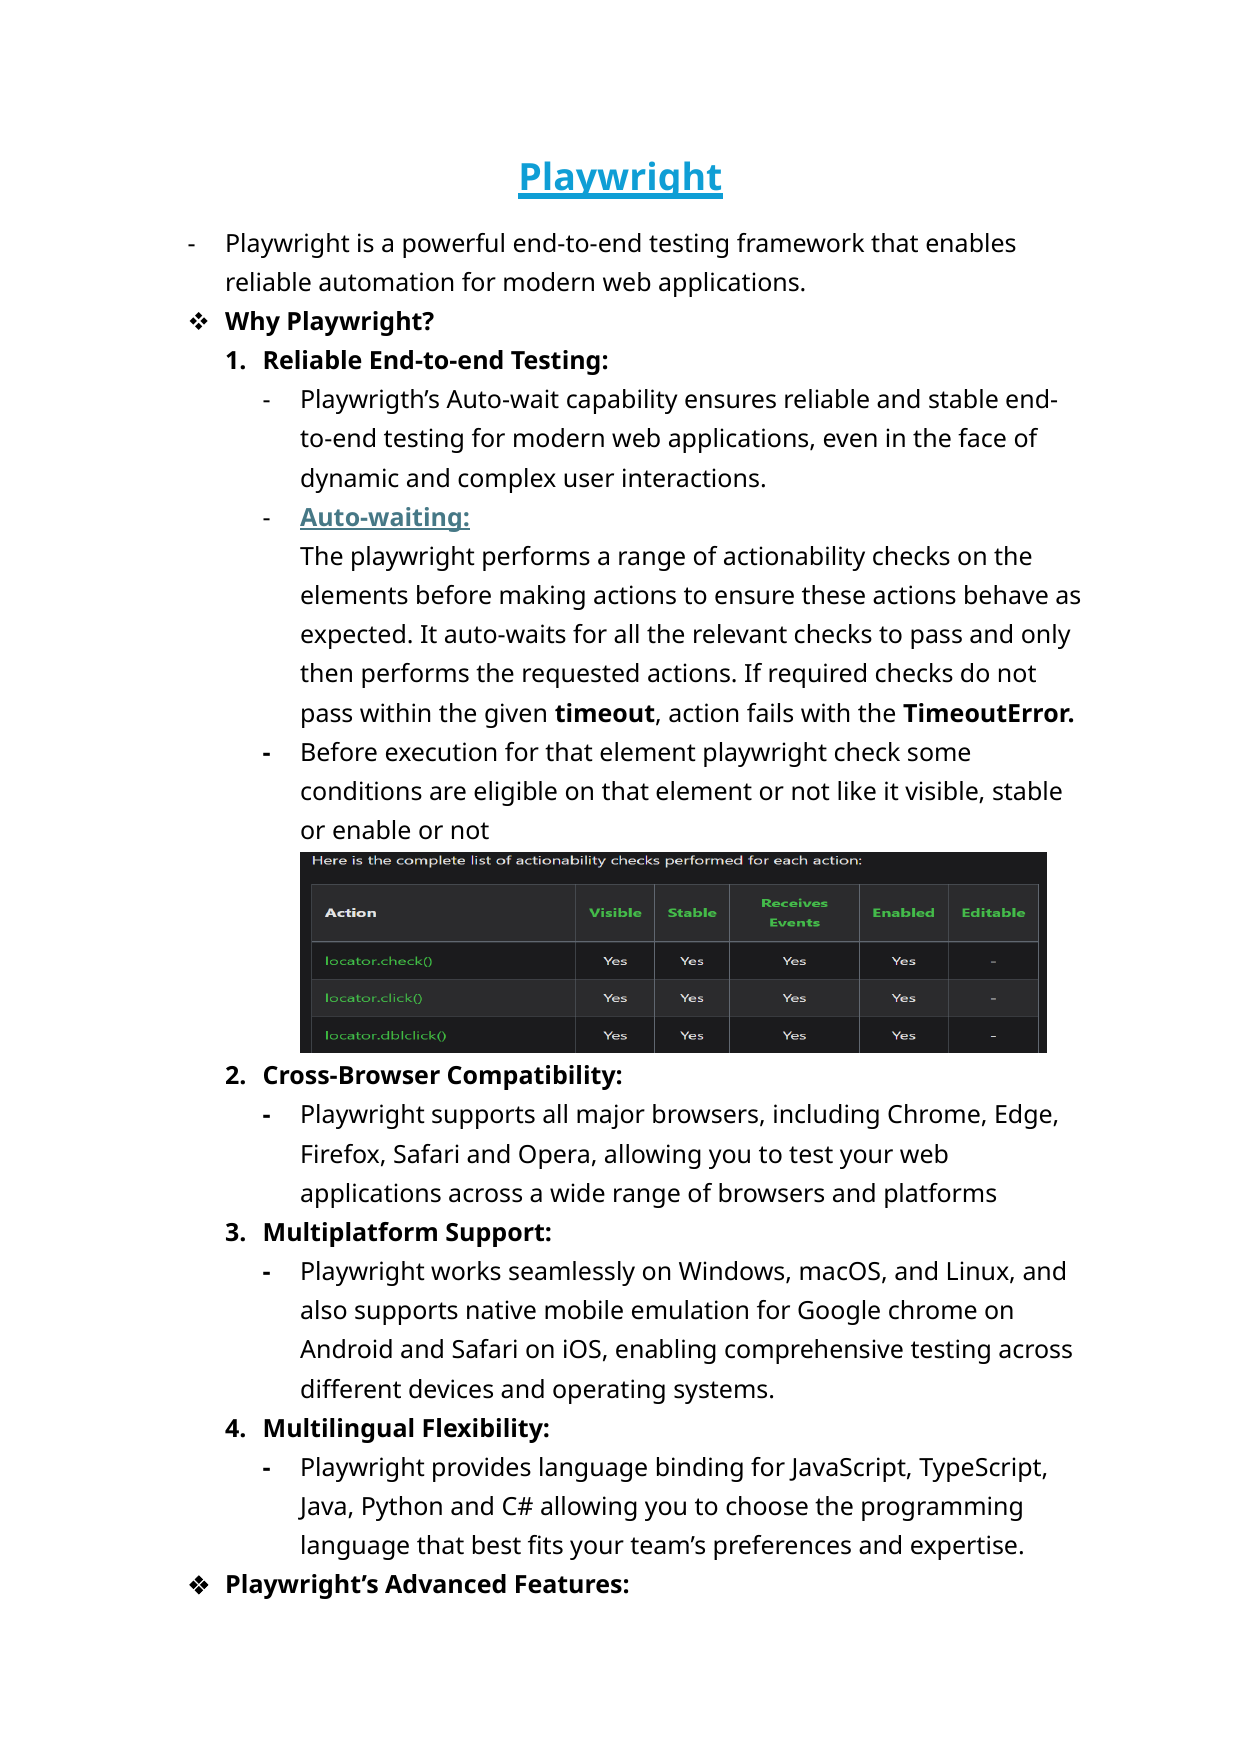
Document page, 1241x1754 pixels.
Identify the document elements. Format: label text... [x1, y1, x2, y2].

list Multiplatform Support: [225, 1214, 1090, 1249]
list Playwright works seamlessly on Windows, macOS, and Linux, and also supports native mobile emulation for Google chrome on Android and Safari on iOS, enabling comprehensive testing across different devices and operating systems. [262, 1254, 1090, 1405]
list Cross-Browser Compatibility: [225, 1058, 1090, 1092]
list Playwright is a powerful end-to-end testing framework that enables reliable automation for modern web applications. [187, 225, 1090, 298]
list Playwright supports all major browsers, including Chrome, Edge, Firefox, Safari and Opera, allowing you to test your web applications across a wide range of browsers and platforms [262, 1097, 1090, 1209]
list The playwright performs a range of actionability checks on the elements before making actions to ensure these actions behave as expected. It auto-waits for all the relevant checks to pass and only then performs the requested actions. If required checks do not pass within the given timeout, action fails with the TimeoutError. [300, 539, 1090, 729]
list Auto-waiting: [262, 499, 1090, 533]
list Playwrigth’s Auto-wait capability ensures reliable and stable end-to-end testing for modern web applications, even in the face of dynamic and complex user interactions. [262, 382, 1090, 494]
list Why Playwright? [187, 304, 1090, 338]
list Playwright provides language binding for JavaScript, TypeScript, Java, Python and C# allowing you to choose the programming language that best fits your team’s preferences and expertise. [262, 1449, 1090, 1562]
text Playwright [150, 150, 1090, 201]
list Multilingual Flexibility: [225, 1410, 1090, 1444]
list Before execution for that element playwright check some conditions are eligible on that element or not like it visible, stable or enable or not [262, 734, 1090, 847]
picture [300, 852, 1047, 1053]
list Reliable End-to-end Testing: [225, 343, 1090, 377]
list Playwright’s Advanced Features: [187, 1567, 1090, 1601]
